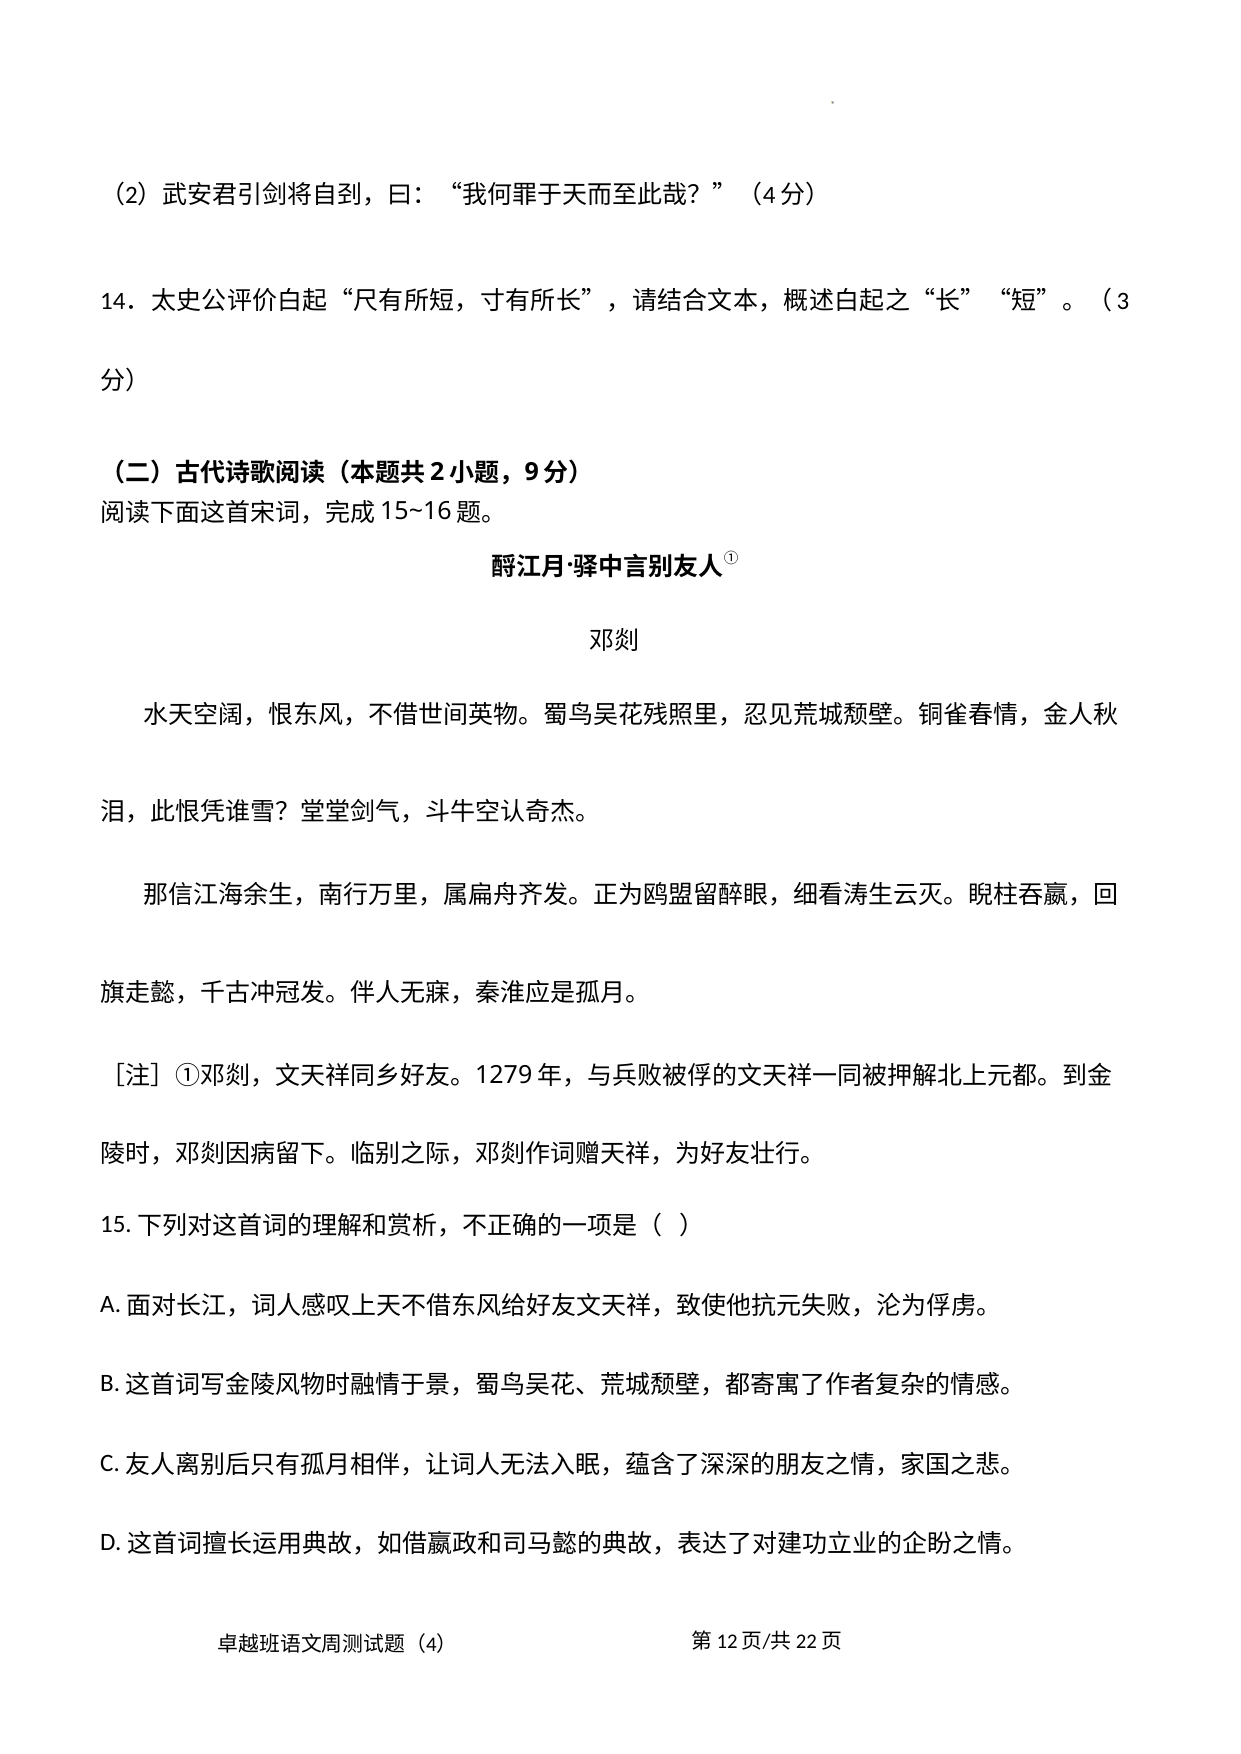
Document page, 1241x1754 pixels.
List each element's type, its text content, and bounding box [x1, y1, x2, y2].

text （2）武安君引剑将自刭，曰：“我何罪于天而至此哉？”（4分） [100, 161, 1129, 226]
text C. 友人离别后只有孤月相伴，让词人无法入眠，蕴含了深深的朋友之情，家国之悲。 [100, 1430, 1129, 1495]
text ［注］①邓剡，文天祥同乡好友。1279年，与兵败被俘的文天祥一同被押解北上元都。到金陵时，邓剡因病留下。临别之际，邓剡作词赠天祥，为好友壮行。 [100, 1041, 1129, 1184]
text D. 这首词擅长运用典故，如借嬴政和司马懿的典故，表达了对建功立业的企盼之情。 [100, 1509, 1129, 1574]
text A. 面对长江，词人感叹上天不借东风给好友文天祥，致使他抗元失败，沦为俘虏。 [100, 1271, 1129, 1336]
text 那信江海余生，南行万里，属扁舟齐发。正为鸥盟留醉眼，细看涛生云灭。睨柱吞嬴，回旗走懿，千古冲冠发。伴人无寐，秦淮应是孤月。 [100, 861, 1129, 1023]
text 14．太史公评价白起“尺有所短，寸有所长”，请结合文本，概述白起之“长”“短”。（3分） [100, 266, 1129, 411]
text B. 这首词写金陵风物时融情于景，蜀鸟吴花、荒城颓壁，都寄寓了作者复杂的情感。 [100, 1350, 1129, 1415]
text （二）古代诗歌阅读（本题共2小题，9分） [100, 452, 1129, 488]
text 邓剡 [100, 606, 1129, 671]
text 阅读下面这首宋词，完成15~16题。 [100, 492, 1129, 528]
text 15. 下列对这首词的理解和赏析，不正确的一项是（ ） [100, 1191, 1129, 1256]
text 水天空阔，恨东风，不借世间英物。蜀鸟吴花残照里，忍见荒城颓壁。铜雀春情，金人秋泪，此恨凭谁雪？堂堂剑气，斗牛空认奇杰。 [100, 680, 1129, 842]
text 酹江月·驿中言别友人① [100, 532, 1129, 597]
